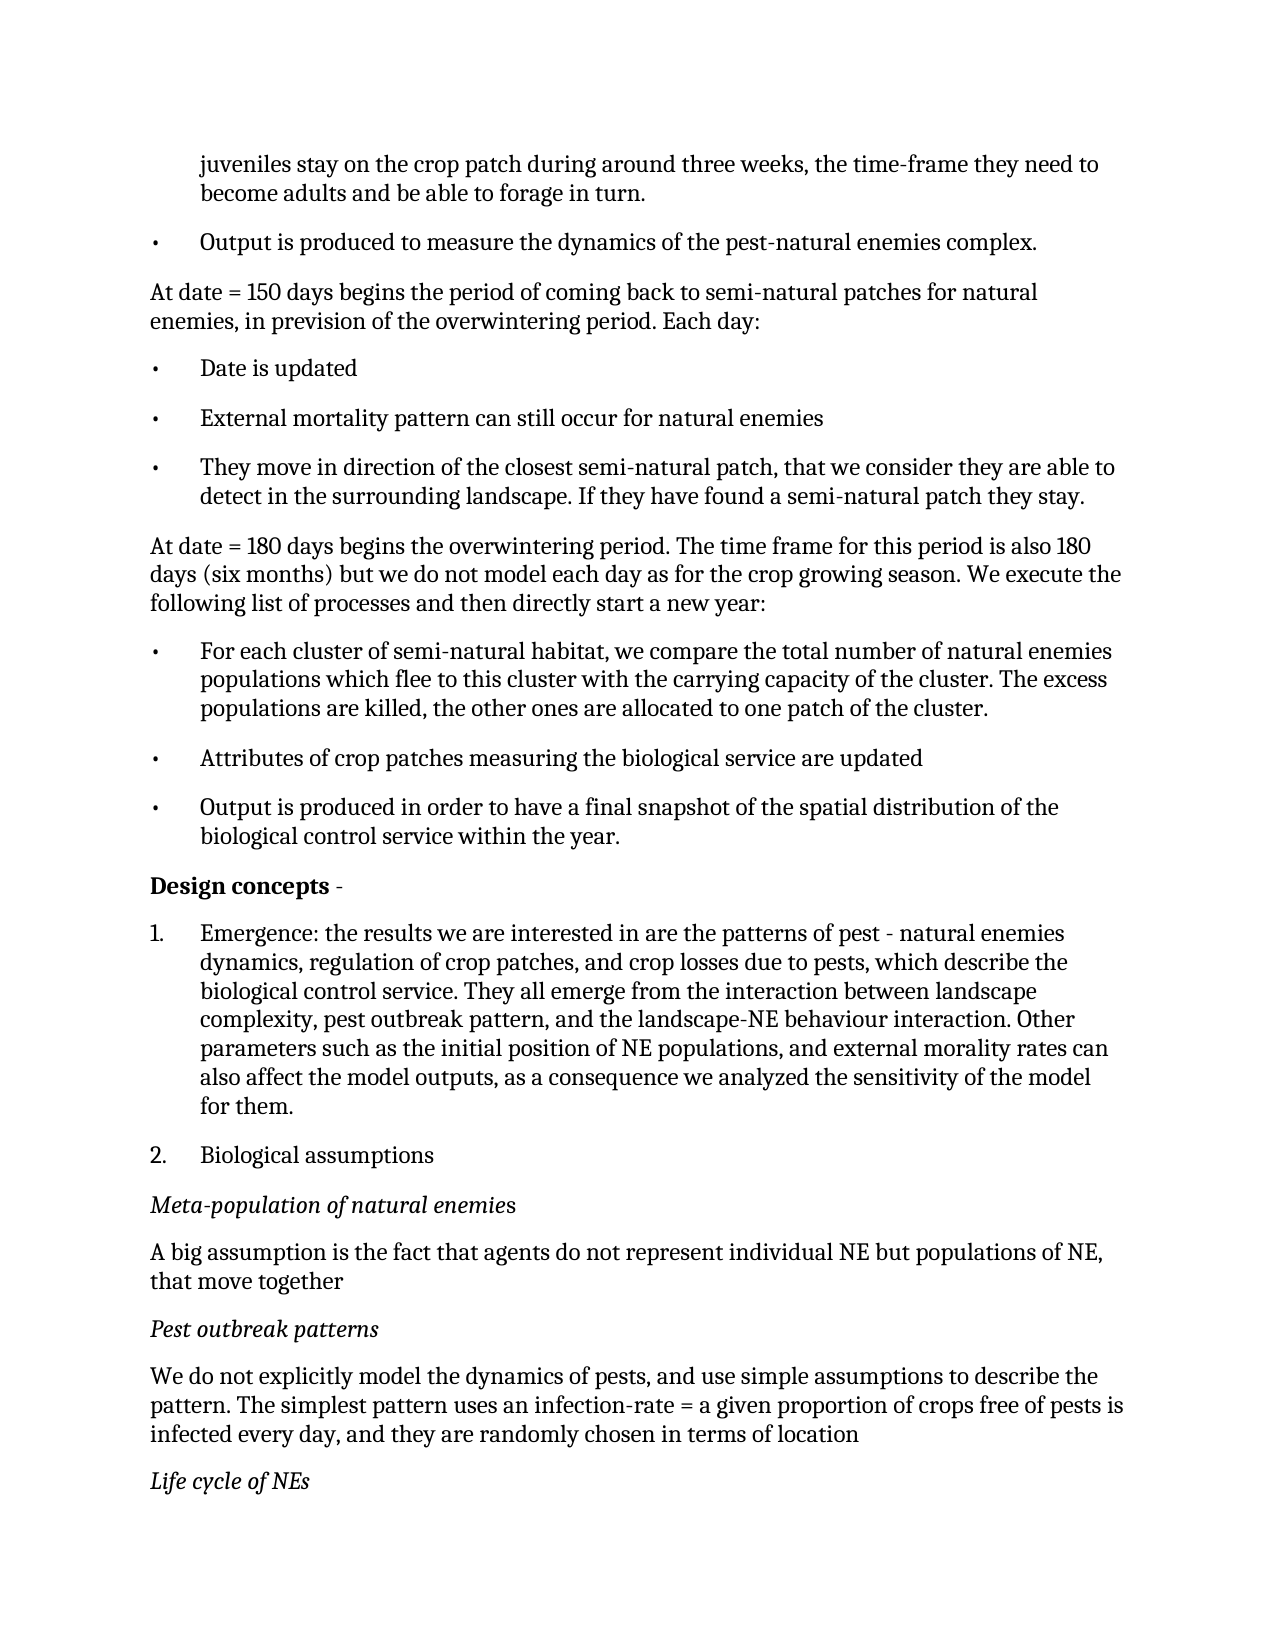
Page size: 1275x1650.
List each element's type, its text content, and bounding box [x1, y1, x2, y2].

list They move in direction of the closest semi-natural patch, that we consider they are able to detect in the surrounding landscape. If they have found a semi-natural patch they stay. [150, 453, 1125, 511]
list Biological assumptions [150, 1141, 1125, 1170]
list Attributes of crop patches measuring the biological service are updated [150, 744, 1125, 772]
text Pest outbreak patterns [150, 1314, 1125, 1343]
list Emergence: the results we are interested in are the patterns of pest - natural enemies dynamics, regulation of crop patches, and crop losses due to pests, which describe the biological control service. They all emerge from the interaction between landscape complexity, pest outbreak pattern, and the landscape-NE behaviour interaction. Other parameters such as the initial position of NE populations, and external morality rates can also affect the model outputs, as a consequence we analyzed the sensitivity of the model for them. [150, 919, 1125, 1120]
text Meta-population of natural enemies [150, 1191, 1125, 1219]
text We do not explicitly model the dynamics of pests, and use simple assumptions to describe the pattern. The simplest pattern uses an infection-rate = a given proportion of crops free of pests is infected every day, and they are randomly chosen in terms of location [150, 1362, 1125, 1448]
text A big assumption is the fact that agents do not represent individual NE but populations of NE, that move together [150, 1238, 1125, 1296]
list Output is produced in order to have a final snapshot of the spatial distribution of the biological control service within the year. [150, 793, 1125, 851]
list For each cluster of semi-natural habitat, we compare the total number of natural enemies populations which flee to this cluster with the carrying capacity of the cluster. The excess populations are killed, the other ones are allocated to one patch of the cluster. [150, 637, 1125, 723]
list External mortality pattern can still occur for natural enemies [150, 404, 1125, 432]
text Life cycle of NEs [150, 1467, 1125, 1496]
text At date = 150 days begins the period of coming back to semi-natural patches for natural enemies, in prevision of the overwintering period. Each day: [150, 278, 1125, 335]
list Output is produced to measure the dynamics of the pest-natural enemies complex. [150, 228, 1125, 257]
text At date = 180 days begins the overwintering period. The time frame for this period is also 180 days (six months) but we do not model each day as for the crop growing season. We execute the following list of processes and then directly start a new year: [150, 532, 1125, 618]
list Date is updated [150, 354, 1125, 383]
text Design concepts - [150, 872, 1125, 900]
